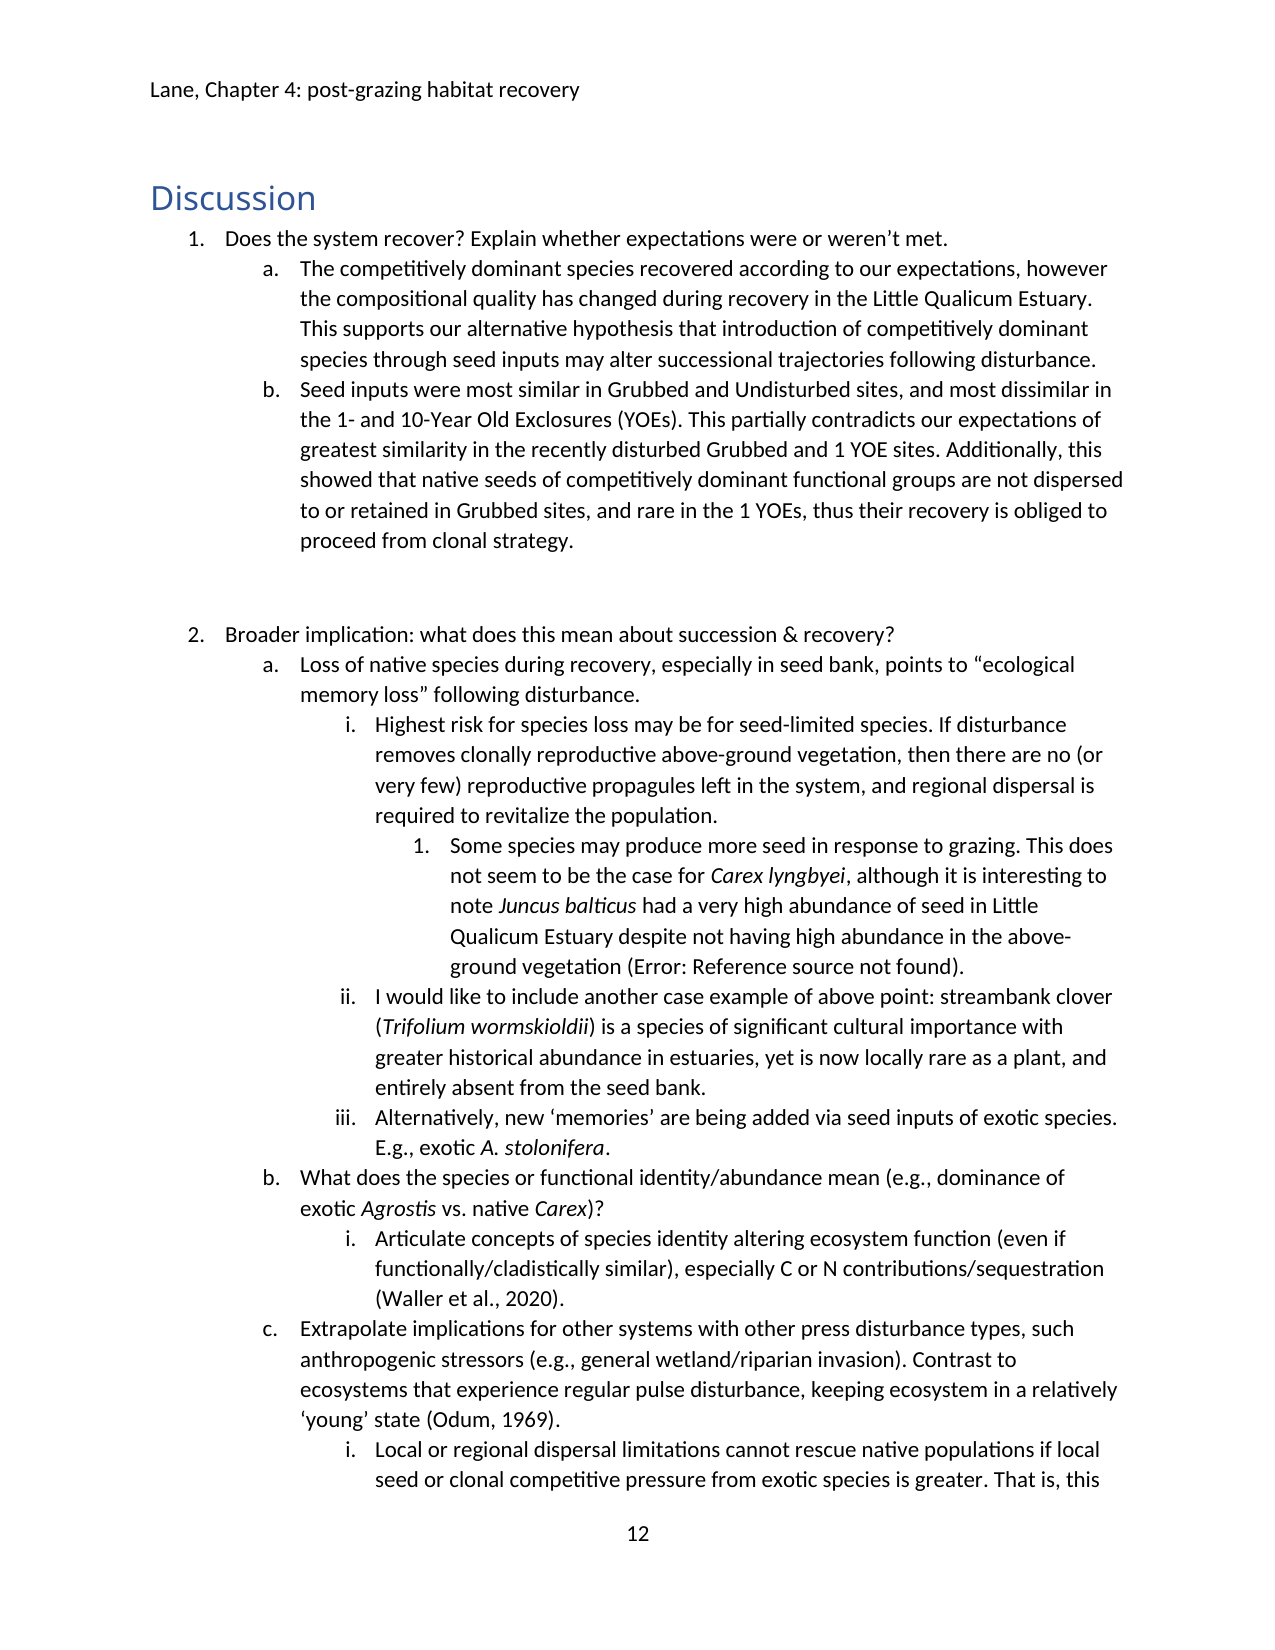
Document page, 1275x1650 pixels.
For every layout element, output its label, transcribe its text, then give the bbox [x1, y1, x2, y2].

list Articulate concepts of species identity altering ecosystem function (even if functionally/cladistically similar), especially C or N contributions/sequestration (Waller et al., 2020). [356, 1224, 1125, 1312]
list Alternatively, new ‘memories’ are being added via seed inputs of exotic species. E.g., exotic A. stolonifera. [356, 1103, 1125, 1161]
list Extrapolate implications for other systems with other press disturbance types, such anthropogenic stressors (e.g., general wetland/riparian invasion). Contrast to ecosystems that experience regular pulse disturbance, keeping ecosystem in a relatively ‘young’ state (Odum, 1969). [262, 1314, 1125, 1433]
list The competitively dominant species recovered according to our expectations, however the compositional quality has changed during recovery in the Little Qualicum Estuary. This supports our alternative hypothesis that introduction of competitively dominant species through seed inputs may alter successional trajectories following disturbance. [262, 254, 1125, 373]
list Broader implication: what does this mean about succession & recovery? [187, 620, 1125, 648]
subtitle Discussion [150, 175, 1125, 220]
list Highest risk for species loss may be for seed-limited species. If disturbance removes clonally reproductive above-ground vegetation, then there are no (or very few) reproductive propagules left in the system, and regional dispersal is required to revitalize the population. [356, 710, 1125, 829]
list Does the system recover? Explain whether expectations were or weren’t met. [187, 224, 1125, 252]
list What does the species or functional identity/abundance mean (e.g., dominance of exotic Agrostis vs. native Carex)? [262, 1163, 1125, 1222]
list Seed inputs were most similar in Grubbed and Undisturbed sites, and most dissimilar in the 1- and 10-Year Old Exclosures (YOEs). This partially contradicts our expectations of greatest similarity in the recently disturbed Grubbed and 1 YOE sites. Additionally, this showed that native seeds of competitively dominant functional groups are not dispersed to or retained in Grubbed sites, and rare in the 1 YOEs, thus their recovery is obliged to proceed from clonal strategy. [262, 375, 1125, 554]
list Loss of native species during recovery, especially in seed bank, points to “ecological memory loss” following disturbance. [262, 650, 1125, 708]
list I would like to include another case example of above point: streambank clover (Trifolium wormskioldii) is a species of significant cultural importance with greater historical abundance in estuaries, yet is now locally rare as a plant, and entirely absent from the seed bank. [356, 982, 1125, 1101]
